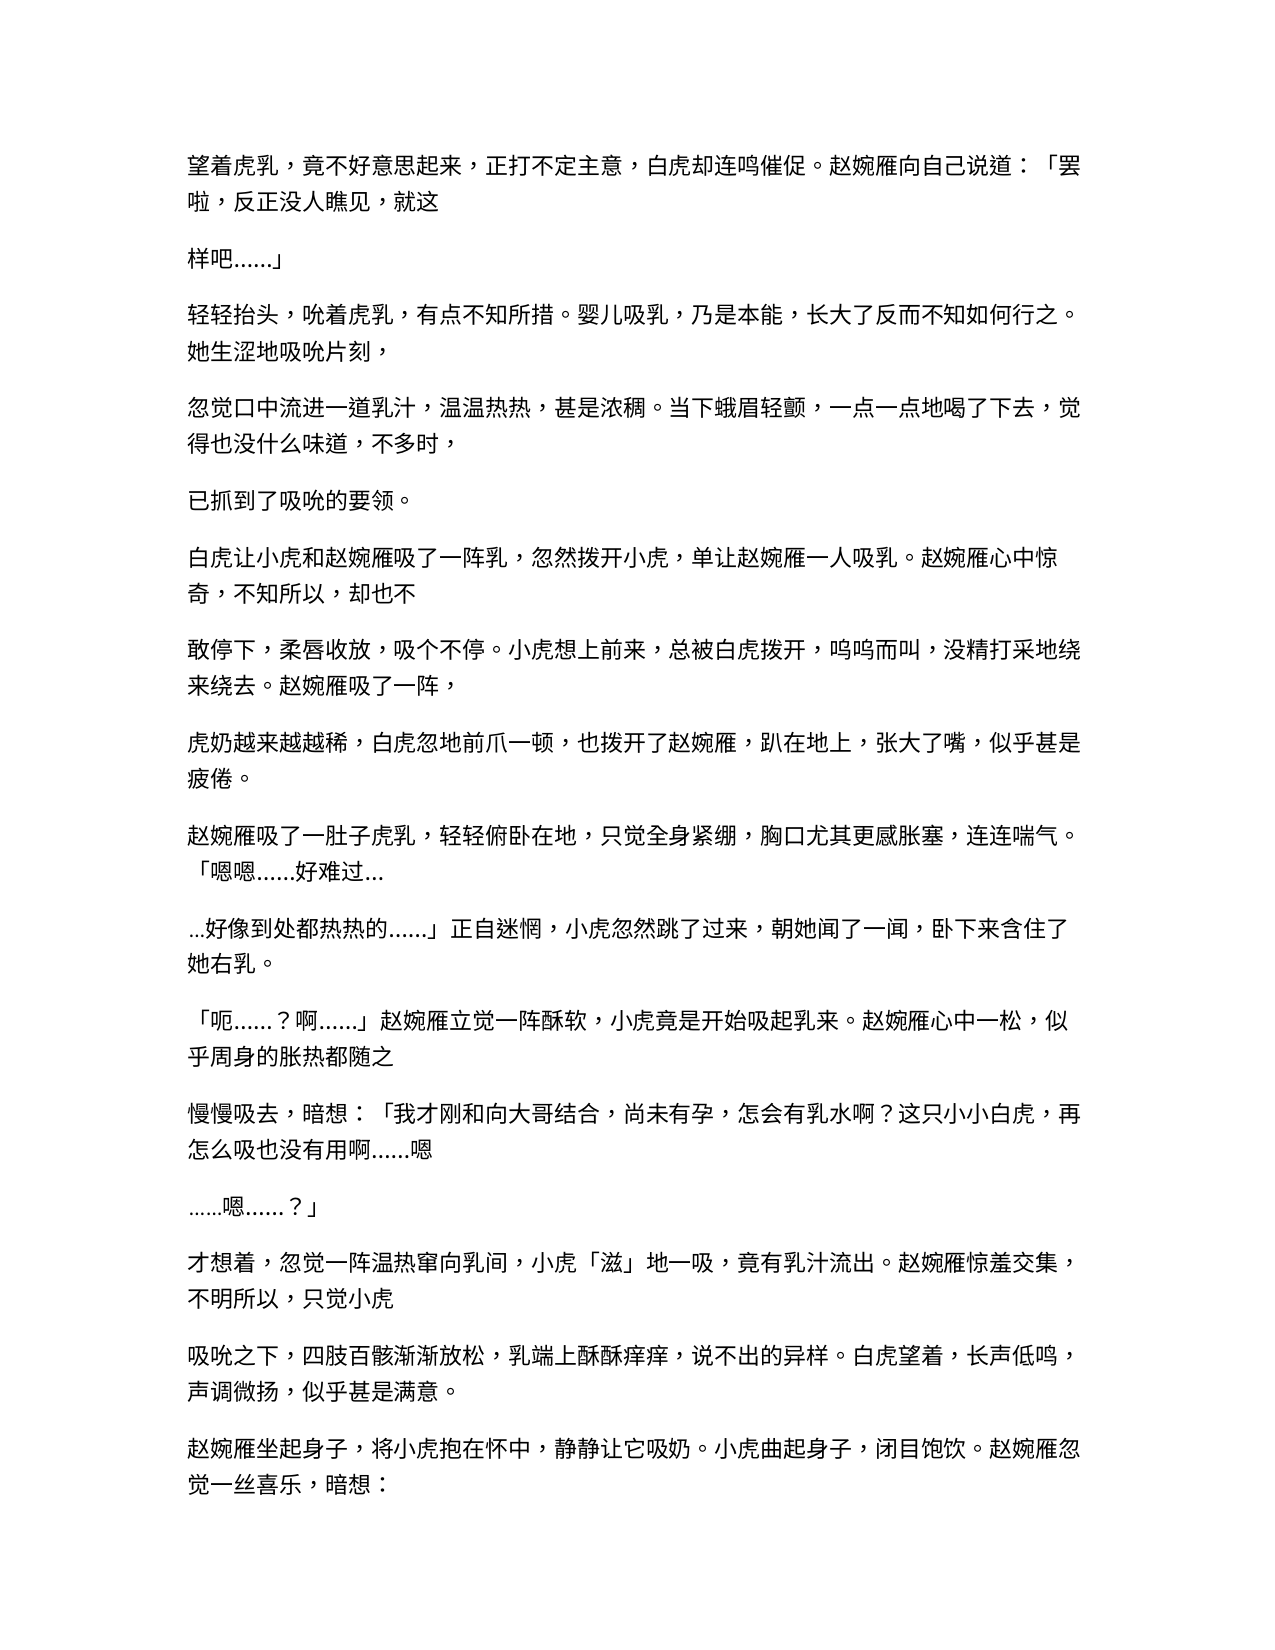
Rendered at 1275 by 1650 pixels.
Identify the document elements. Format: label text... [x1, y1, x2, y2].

text 虎奶越来越越稀，白虎忽地前爪一顿，也拨开了赵婉雁，趴在地上，张大了嘴，似乎甚是疲倦。 [187, 727, 1087, 794]
text 才想着，忽觉一阵温热窜向乳间，小虎「滋」地一吸，竟有乳汁流出。赵婉雁惊羞交集，不明所以，只觉小虎 [187, 1247, 1087, 1314]
text ……嗯……？」 [187, 1191, 1087, 1222]
text …好像到处都热热的……」正自迷惘，小虎忽然跳了过来，朝她闻了一闻，卧下来含住了她右乳。 [187, 912, 1087, 980]
text 赵婉雁坐起身子，将小虎抱在怀中，静静让它吸奶。小虎曲起身子，闭目饱饮。赵婉雁忽觉一丝喜乐，暗想： [187, 1433, 1087, 1500]
text 望着虎乳，竟不好意思起来，正打不定主意，白虎却连鸣催促。赵婉雁向自己说道：「罢啦，反正没人瞧见，就这 [187, 150, 1087, 217]
text 样吧……」 [187, 243, 1087, 274]
text 忽觉口中流进一道乳汁，温温热热，甚是浓稠。当下蛾眉轻颤，一点一点地喝了下去，觉得也没什么味道，不多时， [187, 392, 1087, 459]
text 「呃……？啊……」赵婉雁立觉一阵酥软，小虎竟是开始吸起乳来。赵婉雁心中一松，似乎周身的胀热都随之 [187, 1005, 1087, 1072]
text 已抓到了吸吮的要领。 [187, 485, 1087, 516]
text 吸吮之下，四肢百骸渐渐放松，乳端上酥酥痒痒，说不出的异样。白虎望着，长声低鸣，声调微扬，似乎甚是满意。 [187, 1340, 1087, 1407]
text 敢停下，柔唇收放，吸个不停。小虎想上前来，总被白虎拨开，呜呜而叫，没精打采地绕来绕去。赵婉雁吸了一阵， [187, 634, 1087, 702]
text 慢慢吸去，暗想：「我才刚和向大哥结合，尚未有孕，怎会有乳水啊？这只小小白虎，再怎么吸也没有用啊……嗯 [187, 1098, 1087, 1165]
text 白虎让小虎和赵婉雁吸了一阵乳，忽然拨开小虎，单让赵婉雁一人吸乳。赵婉雁心中惊奇，不知所以，却也不 [187, 542, 1087, 609]
text 赵婉雁吸了一肚子虎乳，轻轻俯卧在地，只觉全身紧绷，胸口尤其更感胀塞，连连喘气。「嗯嗯……好难过… [187, 820, 1087, 887]
text 轻轻抬头，吮着虎乳，有点不知所措。婴儿吸乳，乃是本能，长大了反而不知如何行之。她生涩地吸吮片刻， [187, 299, 1087, 367]
